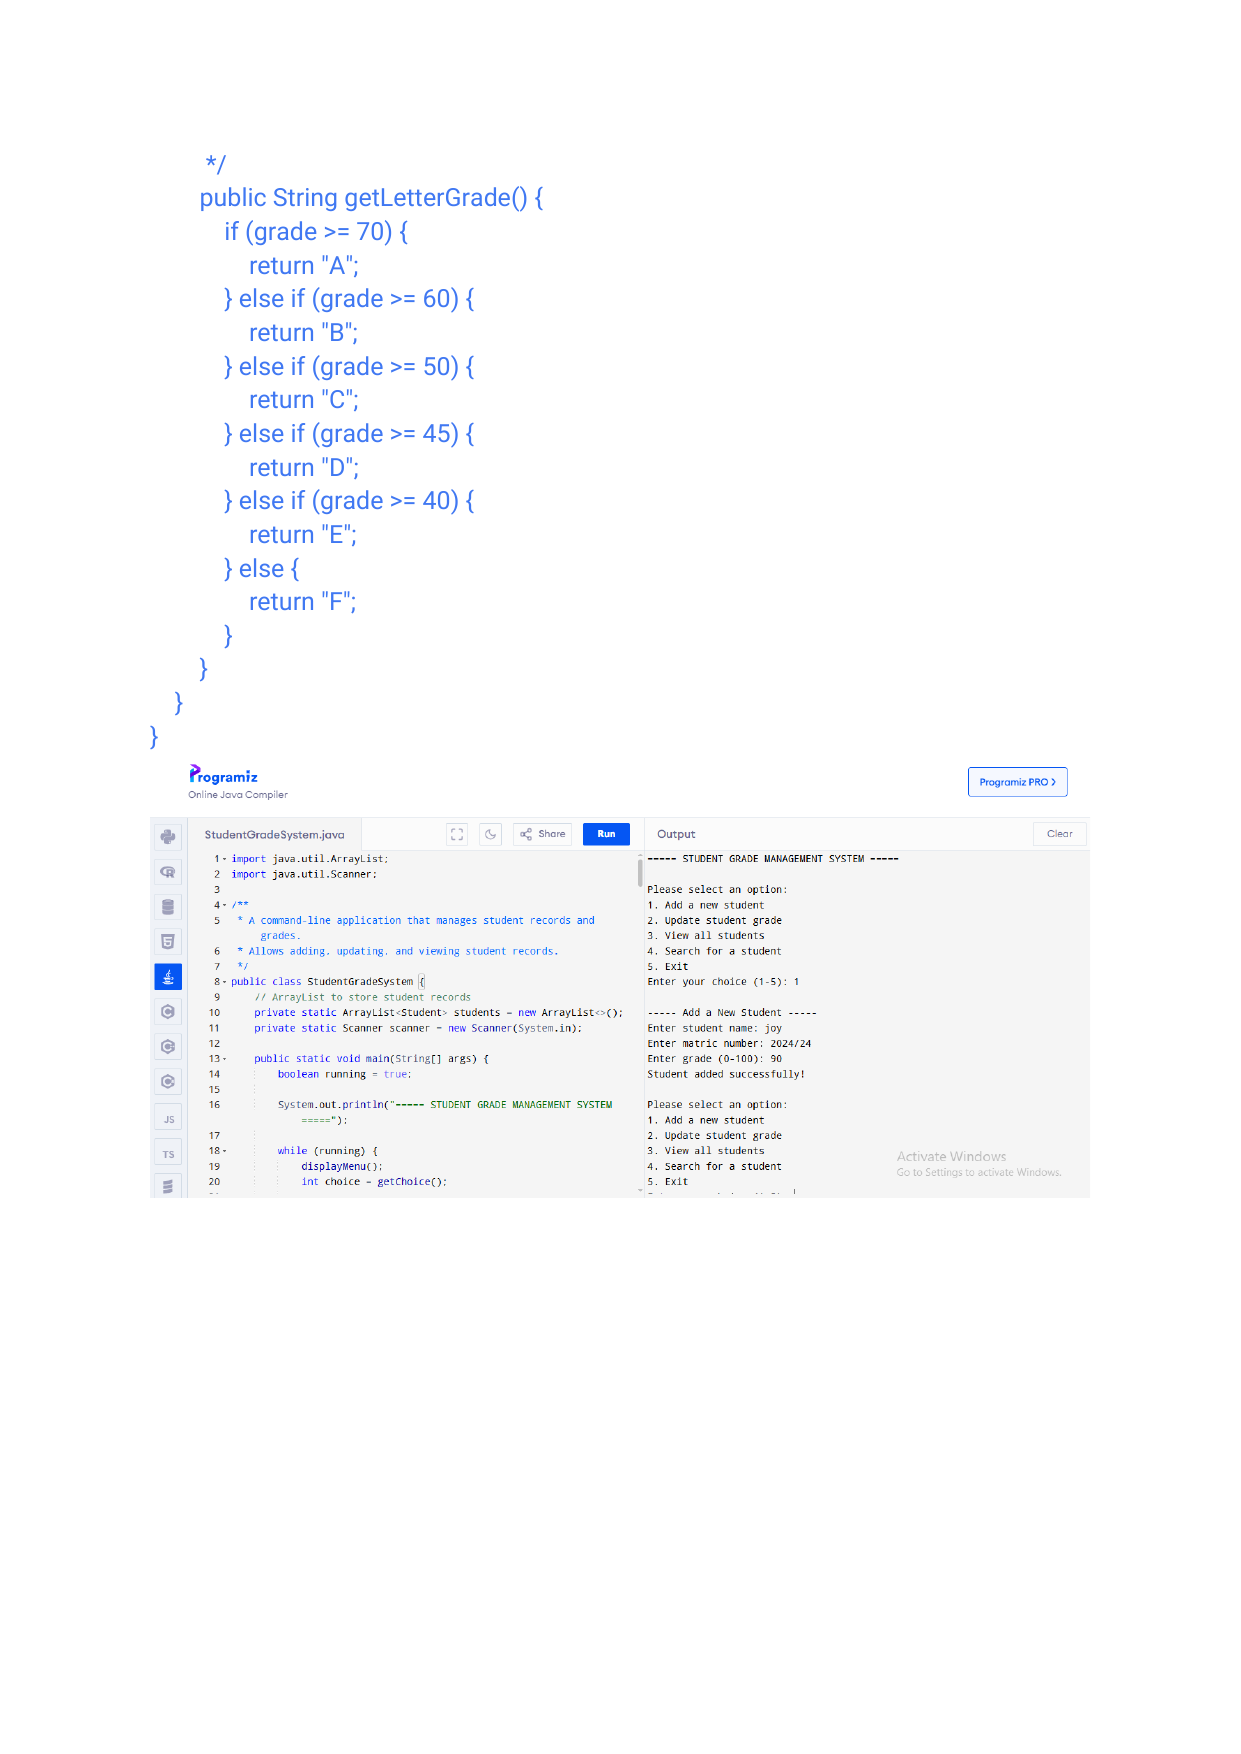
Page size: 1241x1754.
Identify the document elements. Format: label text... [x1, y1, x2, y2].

text } else if (grade >= 40) { [150, 486, 1090, 516]
text return "E"; [150, 520, 1090, 549]
text } [150, 621, 1090, 650]
text return "D"; [150, 453, 1090, 482]
text return "F"; [150, 587, 1090, 617]
text return "B"; [150, 318, 1090, 347]
picture [150, 755, 1091, 1198]
text if (grade >= 70) { [150, 217, 1090, 247]
text */ [150, 150, 1090, 179]
text return "C"; [150, 386, 1090, 415]
text } else { [150, 554, 1090, 583]
text } else if (grade >= 50) { [150, 352, 1090, 381]
text return "A"; [150, 251, 1090, 280]
text } [150, 655, 1090, 684]
text } [150, 688, 1090, 718]
text } [150, 722, 1090, 751]
text } else if (grade >= 45) { [150, 419, 1090, 448]
text } else if (grade >= 60) { [150, 284, 1090, 314]
text public String getLetterGrade() { [150, 184, 1090, 213]
